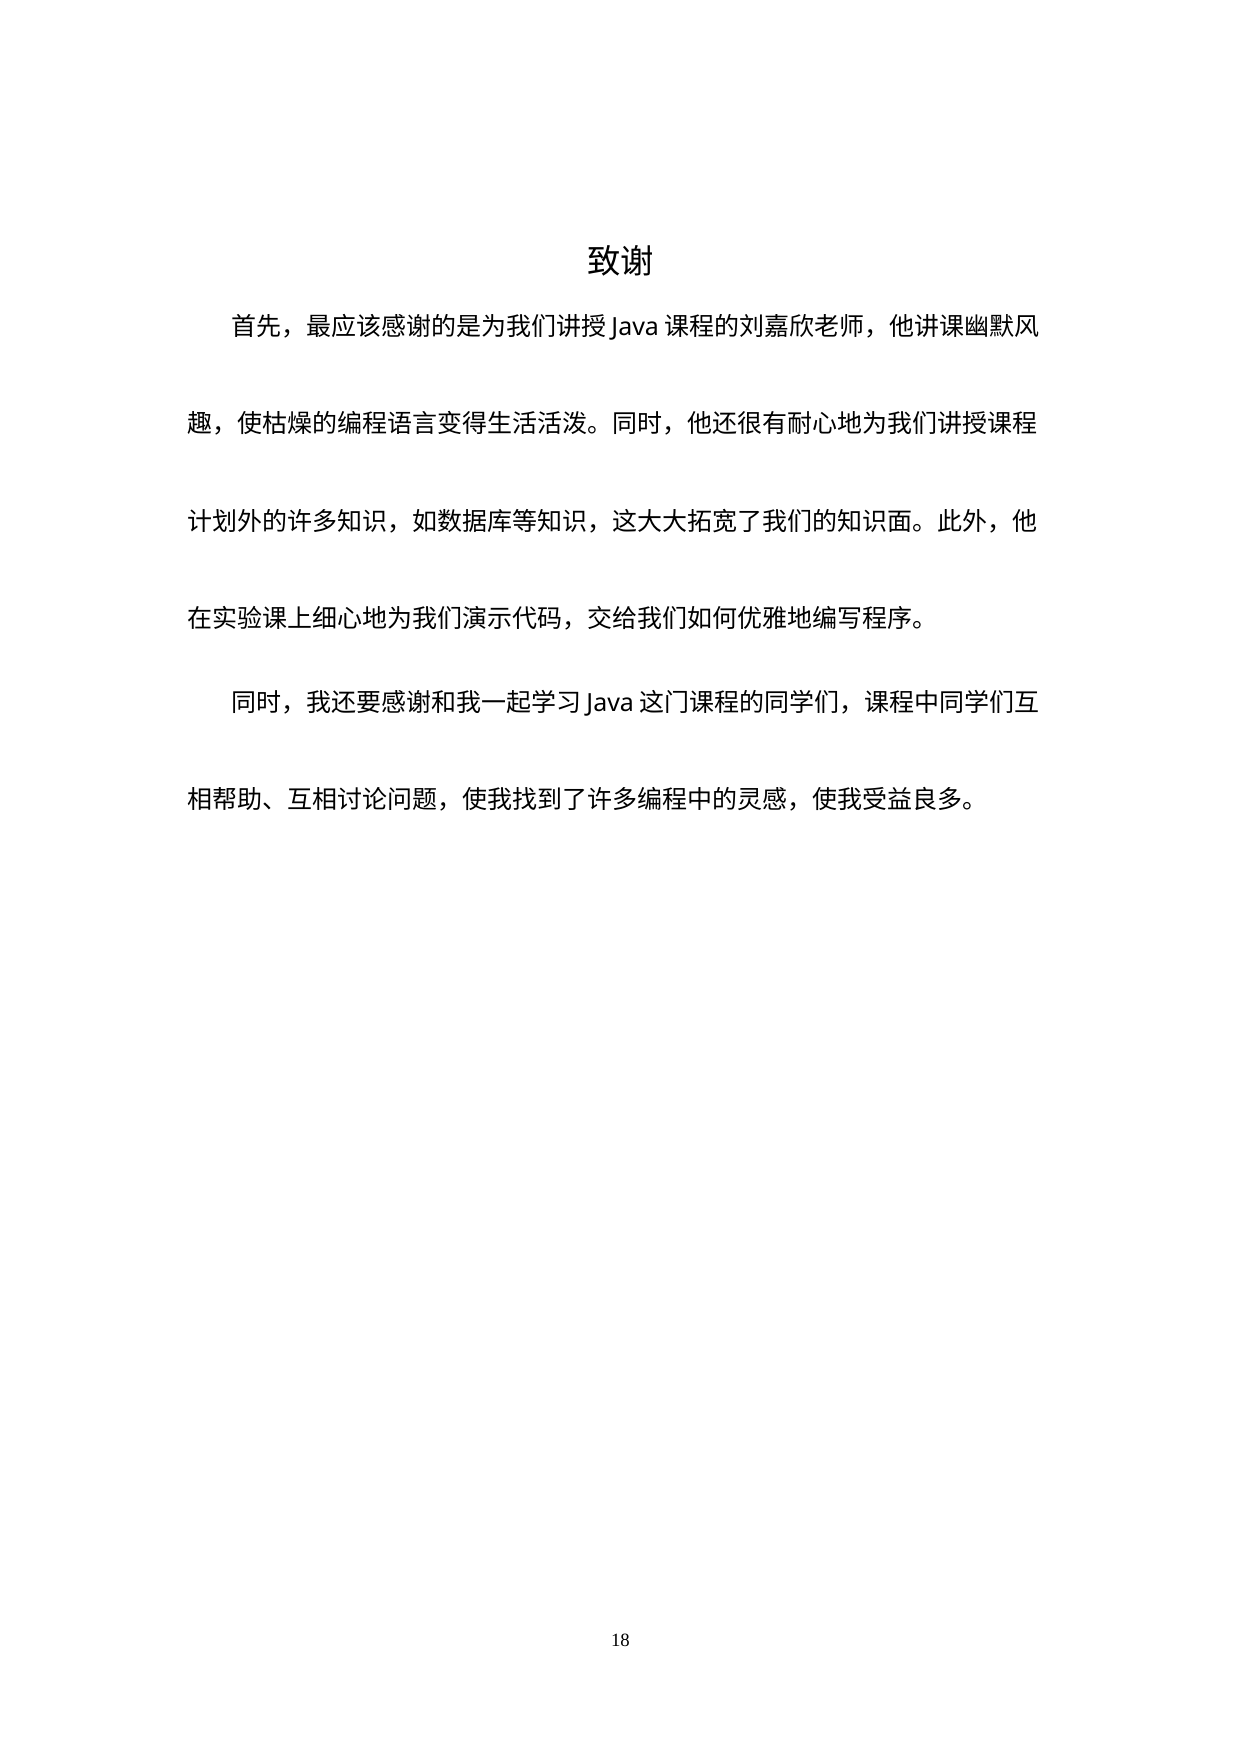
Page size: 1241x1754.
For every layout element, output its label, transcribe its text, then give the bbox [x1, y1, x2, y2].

text 同时，我还要感谢和我一起学习Java这门课程的同学们，课程中同学们互相帮助、互相讨论问题，使我找到了许多编程中的灵感，使我受益良多。 [187, 668, 1053, 830]
text 首先，最应该感谢的是为我们讲授Java课程的刘嘉欣老师，他讲课幽默风趣，使枯燥的编程语言变得生活活泼。同时，他还很有耐心地为我们讲授课程计划外的许多知识，如数据库等知识，这大大拓宽了我们的知识面。此外，他在实验课上细心地为我们演示代码，交给我们如何优雅地编写程序。 [187, 292, 1053, 649]
text 致谢 [187, 227, 1053, 292]
